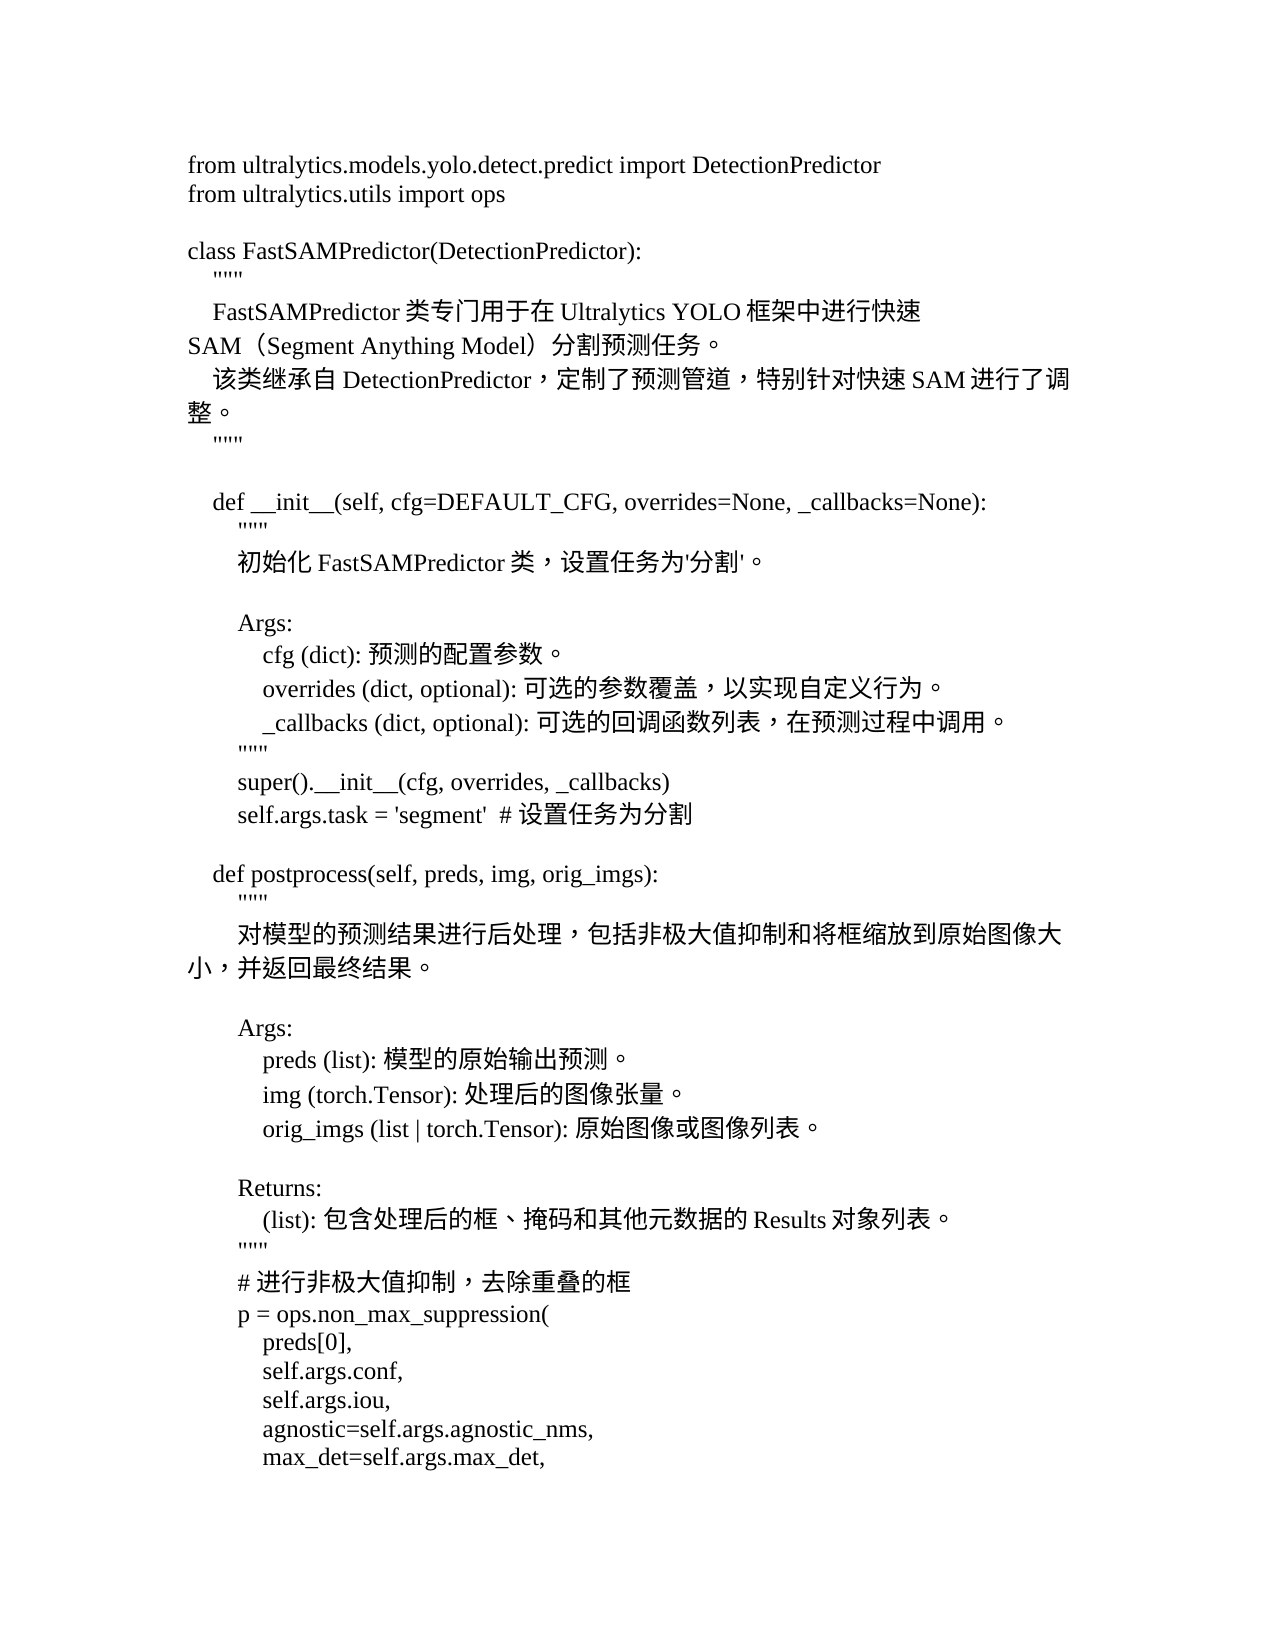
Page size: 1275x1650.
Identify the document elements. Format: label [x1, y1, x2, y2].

text [187, 150, 1087, 1471]
